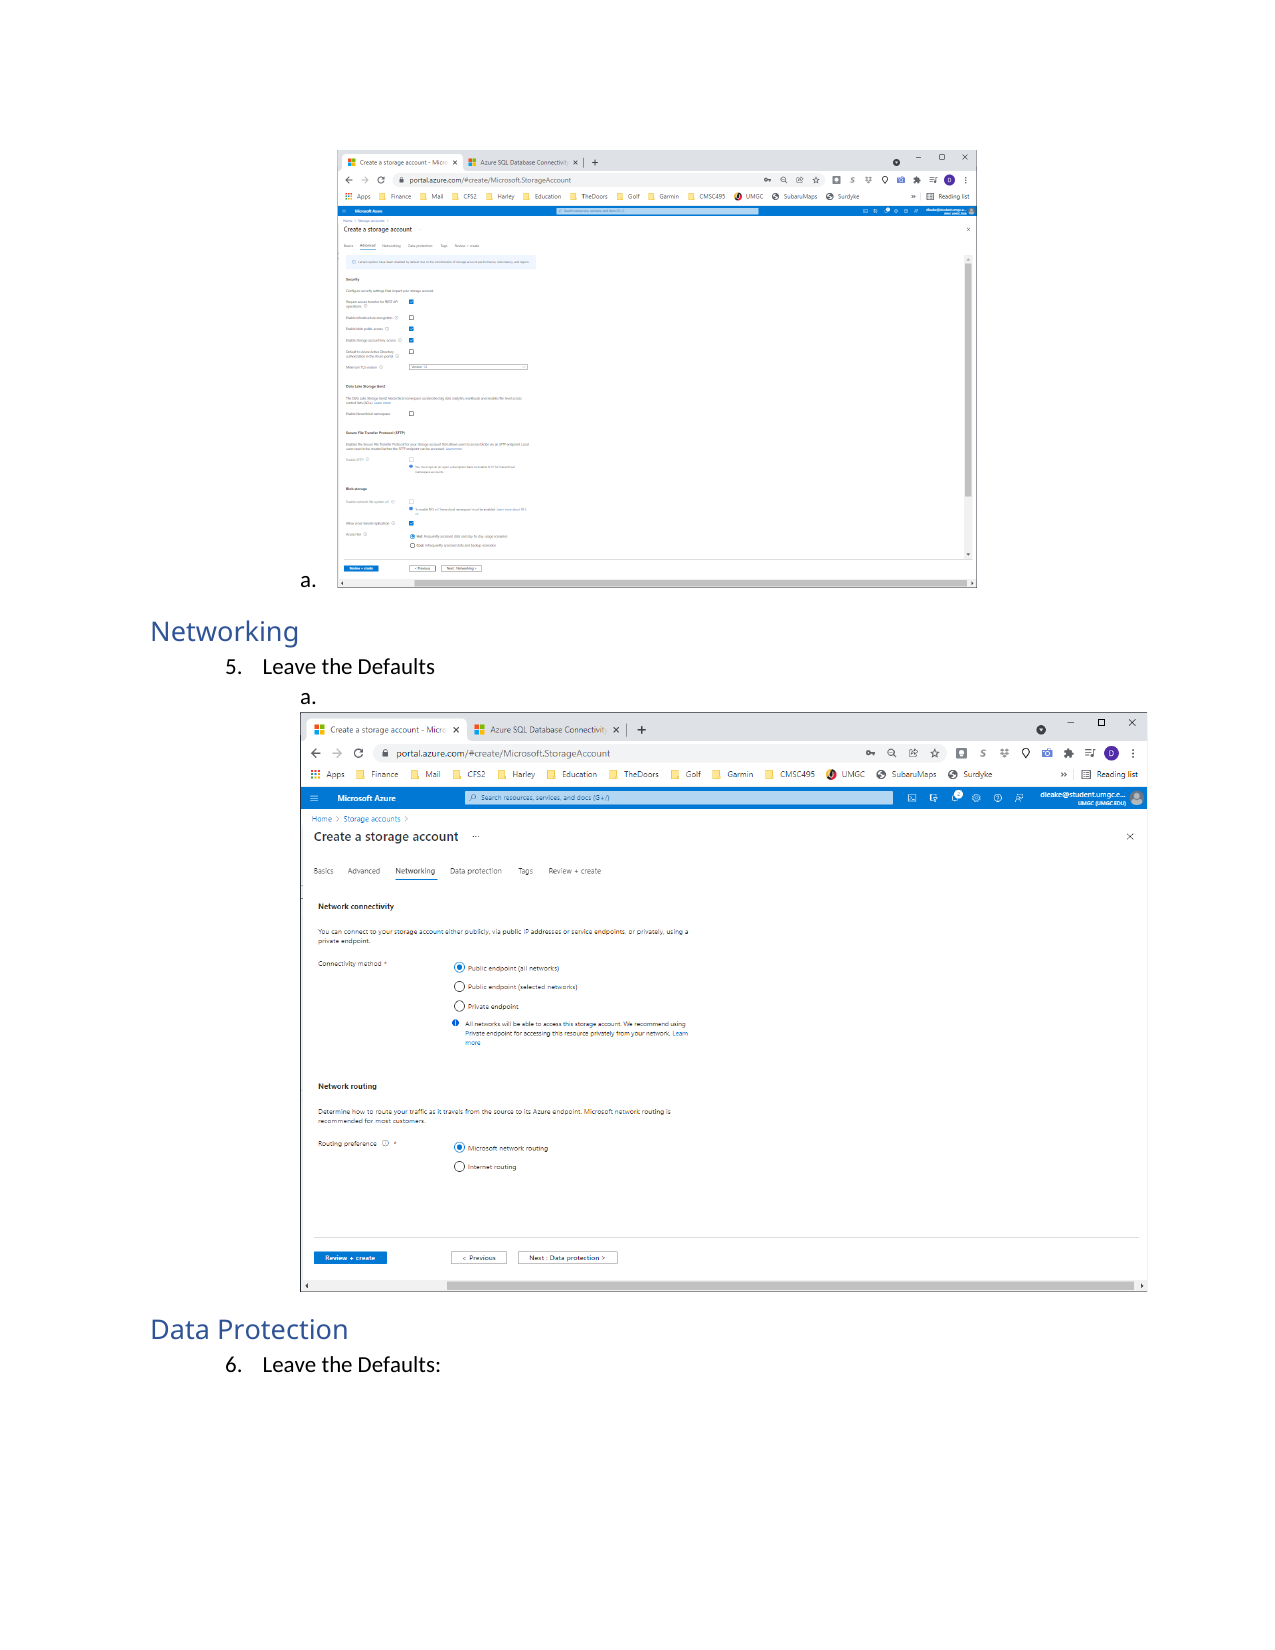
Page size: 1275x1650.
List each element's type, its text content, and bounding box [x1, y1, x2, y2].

list Leave the Defaults [225, 652, 1125, 680]
list Leave the Defaults: [225, 1351, 1125, 1379]
subtitle Data Protection [150, 1311, 1125, 1348]
picture [337, 150, 977, 588]
picture [300, 712, 1148, 1292]
subtitle Networking [150, 612, 1125, 649]
